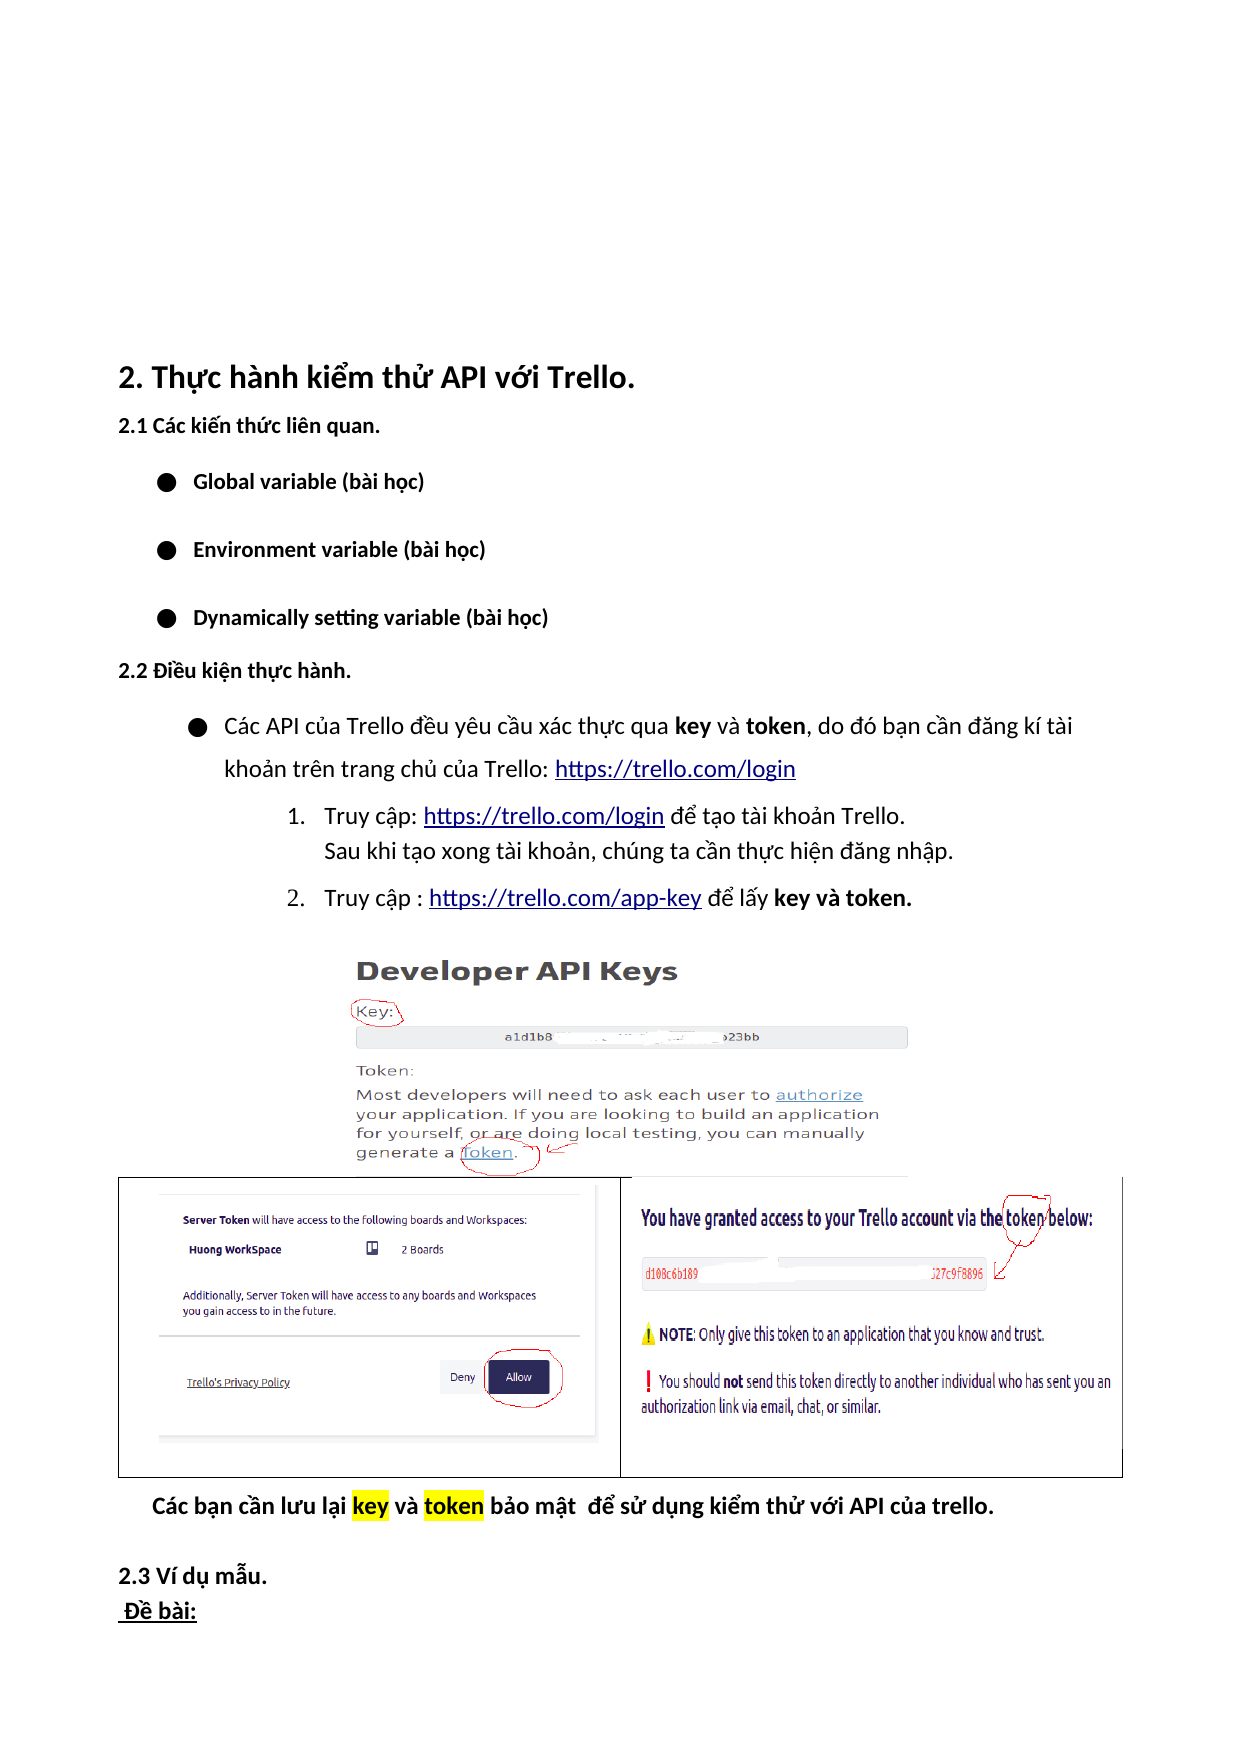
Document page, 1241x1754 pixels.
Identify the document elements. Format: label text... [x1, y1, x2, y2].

table_header [621, 1178, 1122, 1477]
picture [158, 1185, 599, 1443]
list Dynamically setting variable (bài học) [156, 588, 1122, 639]
list Truy cập : https://trello.com/app-key để lấy key và token. [287, 882, 1122, 945]
list Global variable (bài học) [156, 452, 1122, 504]
picture [321, 942, 1123, 1449]
list Environment variable (bài học) [156, 520, 1122, 572]
text 2.1 Các kiến thức liên quan. [118, 411, 1122, 439]
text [118, 1490, 1122, 1626]
list Các API của Trello đều yêu cầu xác thực qua key và token, do đó bạn cần đăng kí tài khoản trên trang chủ của Trello: https://trello.com/login [187, 697, 1122, 783]
text 2.2 Điều kiện thực hành. [118, 656, 1122, 684]
text 2. Thực hành kiểm thử API với Trello. [118, 356, 1122, 396]
list Truy cập: https://trello.com/login để tạo tài khoản Trello. Sau khi tạo xong tài khoản, chúng ta cần thực hiện đăng nhập. [287, 800, 1122, 865]
table_header [119, 1178, 620, 1477]
